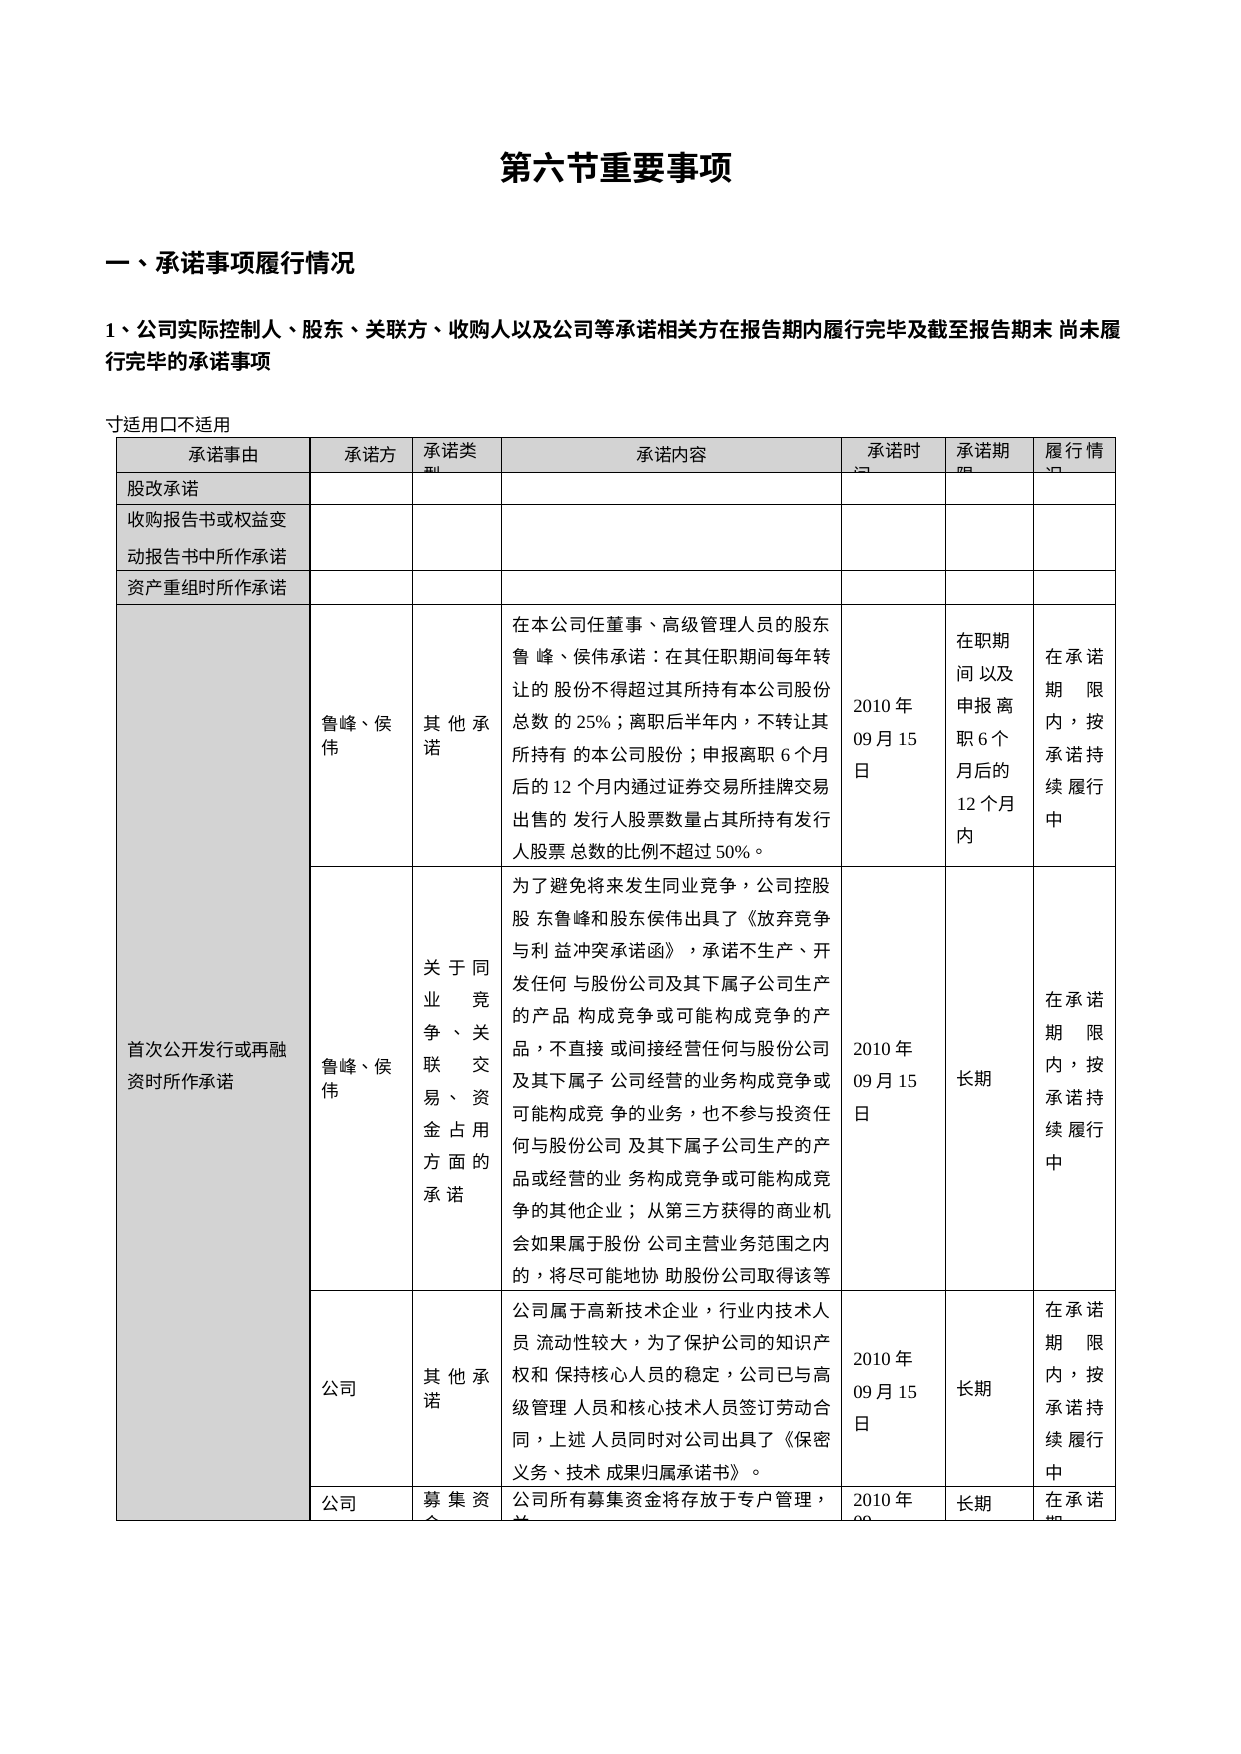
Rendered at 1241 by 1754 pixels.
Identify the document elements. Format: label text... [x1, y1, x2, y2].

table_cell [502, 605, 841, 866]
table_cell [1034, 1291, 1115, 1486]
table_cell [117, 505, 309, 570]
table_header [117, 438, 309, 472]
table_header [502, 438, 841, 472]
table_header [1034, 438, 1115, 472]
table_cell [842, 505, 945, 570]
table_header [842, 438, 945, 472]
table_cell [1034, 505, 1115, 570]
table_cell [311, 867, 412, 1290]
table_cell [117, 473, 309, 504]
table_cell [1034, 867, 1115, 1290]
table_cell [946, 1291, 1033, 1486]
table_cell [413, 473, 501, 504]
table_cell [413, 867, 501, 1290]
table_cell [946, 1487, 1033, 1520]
subtitle 第六节重要事项 [105, 144, 1127, 190]
subtitle 一、承诺事项履行情况 [105, 246, 1127, 280]
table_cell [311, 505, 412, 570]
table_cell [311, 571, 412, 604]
text 寸适用口不适用 [105, 412, 1127, 437]
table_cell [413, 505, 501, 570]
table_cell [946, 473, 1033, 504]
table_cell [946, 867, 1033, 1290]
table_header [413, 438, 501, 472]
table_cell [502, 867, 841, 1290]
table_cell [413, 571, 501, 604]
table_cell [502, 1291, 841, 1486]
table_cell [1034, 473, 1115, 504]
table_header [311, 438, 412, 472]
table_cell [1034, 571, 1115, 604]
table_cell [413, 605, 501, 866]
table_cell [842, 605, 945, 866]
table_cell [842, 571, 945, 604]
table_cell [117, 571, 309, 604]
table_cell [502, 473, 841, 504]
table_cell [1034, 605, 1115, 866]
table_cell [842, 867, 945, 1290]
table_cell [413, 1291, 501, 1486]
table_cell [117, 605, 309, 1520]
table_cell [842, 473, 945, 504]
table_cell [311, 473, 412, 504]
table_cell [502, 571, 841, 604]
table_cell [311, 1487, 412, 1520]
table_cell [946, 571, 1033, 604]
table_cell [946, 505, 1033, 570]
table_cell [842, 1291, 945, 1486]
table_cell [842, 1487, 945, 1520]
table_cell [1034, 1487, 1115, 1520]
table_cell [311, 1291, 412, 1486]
subtitle 1、公司实际控制人、股东、关联方、收购人以及公司等承诺相关方在报告期内履行完毕及截至报告期末 尚未履行完毕的承诺事项 [105, 311, 1127, 376]
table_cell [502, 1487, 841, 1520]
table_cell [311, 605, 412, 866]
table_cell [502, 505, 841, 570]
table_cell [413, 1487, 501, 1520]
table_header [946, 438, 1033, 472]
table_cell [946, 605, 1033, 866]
